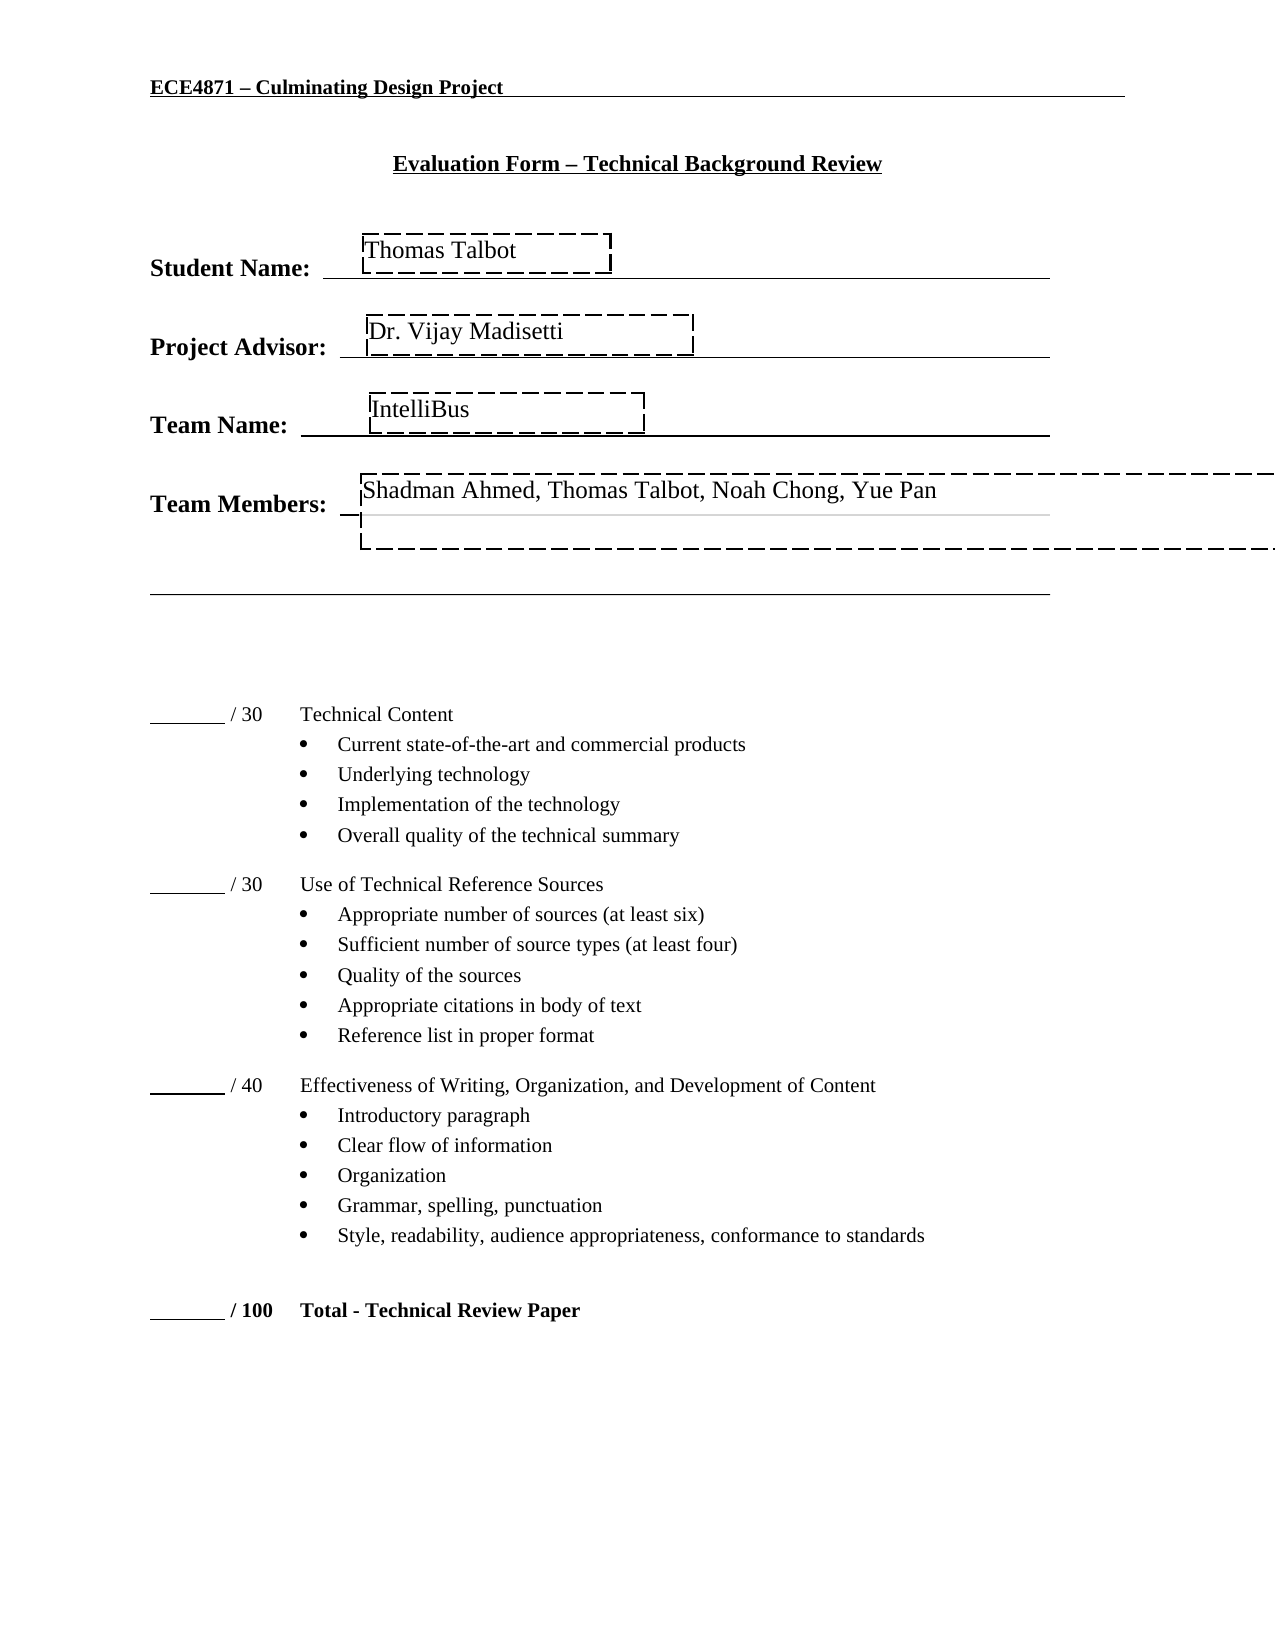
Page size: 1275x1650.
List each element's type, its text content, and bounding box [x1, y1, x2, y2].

text Student Name: [150, 253, 1137, 281]
list Grammar, spelling, punctuation [300, 1193, 1137, 1217]
text Team Members: [150, 489, 359, 518]
text / 30 Use of Technical Reference Sources [150, 872, 1137, 896]
list Underlying technology [300, 762, 1137, 786]
list Organization [300, 1163, 1137, 1187]
list Sufficient number of source types (at least four) [300, 932, 1137, 956]
text Project Advisor: [150, 332, 1137, 361]
list Current state-of-the-art and commercial products [300, 732, 1137, 756]
list Style, readability, audience appropriateness, conformance to standards [300, 1223, 1137, 1247]
list Appropriate citations in body of text [300, 993, 1137, 1017]
list Appropriate number of sources (at least six) [300, 902, 1137, 926]
text ECE4871 – Culminating Design Project [150, 75, 1137, 99]
list Implementation of the technology [300, 792, 1137, 816]
text / 40 Effectiveness of Writing, Organization, and Development of Content [150, 1072, 1137, 1097]
list Reference list in proper format [300, 1023, 1137, 1047]
list Introductory paragraph [300, 1103, 1137, 1127]
list Quality of the sources [300, 963, 1137, 987]
text / 100 Total - Technical Review Paper [150, 1298, 1137, 1322]
list Clear flow of information [300, 1133, 1137, 1157]
list Overall quality of the technical summary [300, 823, 1137, 847]
text / 30 Technical Content [150, 702, 1137, 726]
text Team Name: [150, 410, 1137, 439]
text Evaluation Form – Technical Background Review [391, 150, 884, 177]
